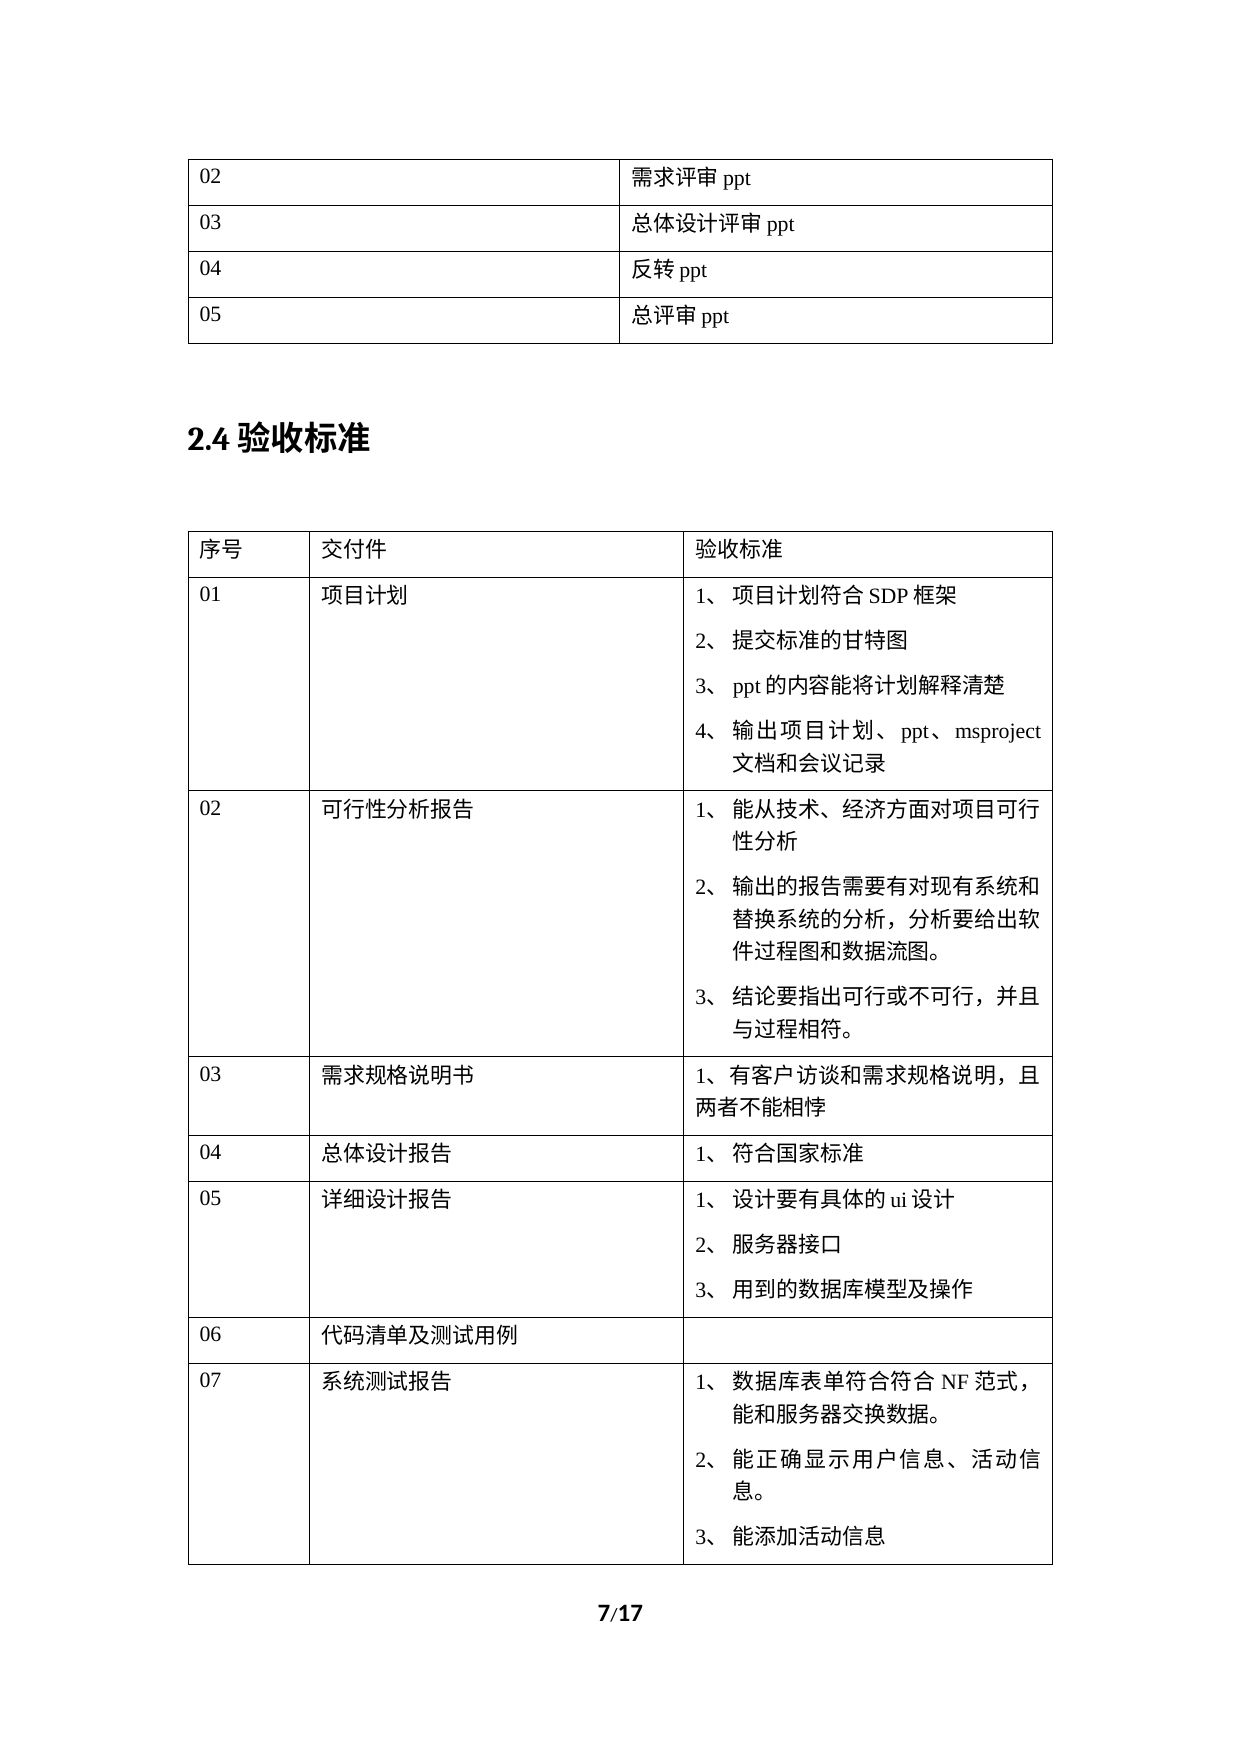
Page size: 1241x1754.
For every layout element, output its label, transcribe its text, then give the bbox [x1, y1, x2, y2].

table_cell 02 [189, 160, 619, 204]
table_cell 06 [189, 1318, 309, 1363]
table_cell 符合国家标准 [684, 1136, 1052, 1181]
table_cell 05 [189, 298, 619, 343]
table_cell 系统测试报告 [310, 1364, 683, 1564]
table_cell 04 [189, 252, 619, 297]
table_cell 代码清单及测试用例 [310, 1318, 683, 1363]
table_cell 项目计划 [310, 578, 683, 790]
table_cell 05 [189, 1182, 309, 1317]
table_cell [684, 1318, 1052, 1363]
table_cell 总评审ppt [620, 298, 1052, 343]
table_cell 02 [189, 791, 309, 1056]
table_cell 07 [189, 1364, 309, 1564]
table_cell 总体设计评审ppt [620, 206, 1052, 251]
table_cell 04 [189, 1136, 309, 1181]
table_cell 可行性分析报告 [310, 791, 683, 1056]
table_cell 项目计划符合SDP框架 提交标准的甘特图 ppt的内容能将计划解释清楚 输出项目计划、ppt、msproject文档和会议记录 [684, 578, 1052, 790]
table_header 序号 [189, 532, 309, 577]
table_cell 1、有客户访谈和需求规格说明，且两者不能相悖 [684, 1057, 1052, 1135]
table_header 验收标准 [684, 532, 1052, 577]
table_cell 总体设计报告 [310, 1136, 683, 1181]
table_cell 能从技术、经济方面对项目可行性分析 输出的报告需要有对现有系统和替换系统的分析，分析要给出软件过程图和数据流图。 结论要指出可行或不可行，并且与过程相符。 [684, 791, 1052, 1056]
table_cell 01 [189, 578, 309, 790]
table_cell 需求规格说明书 [310, 1057, 683, 1135]
table_cell 03 [189, 1057, 309, 1135]
subtitle 2.4验收标准 [187, 403, 1053, 468]
table_cell 需求评审ppt [620, 160, 1052, 204]
table_header 交付件 [310, 532, 683, 577]
table_cell 设计要有具体的ui设计 服务器接口 用到的数据库模型及操作 [684, 1182, 1052, 1317]
table_cell 数据库表单符合符合NF范式，能和服务器交换数据。 能正确显示用户信息、活动信息。 能添加活动信息 通过hp utf测试 输出测试报告 [684, 1364, 1052, 1564]
table_cell 03 [189, 206, 619, 251]
table_cell 反转ppt [620, 252, 1052, 297]
table_cell 详细设计报告 [310, 1182, 683, 1317]
